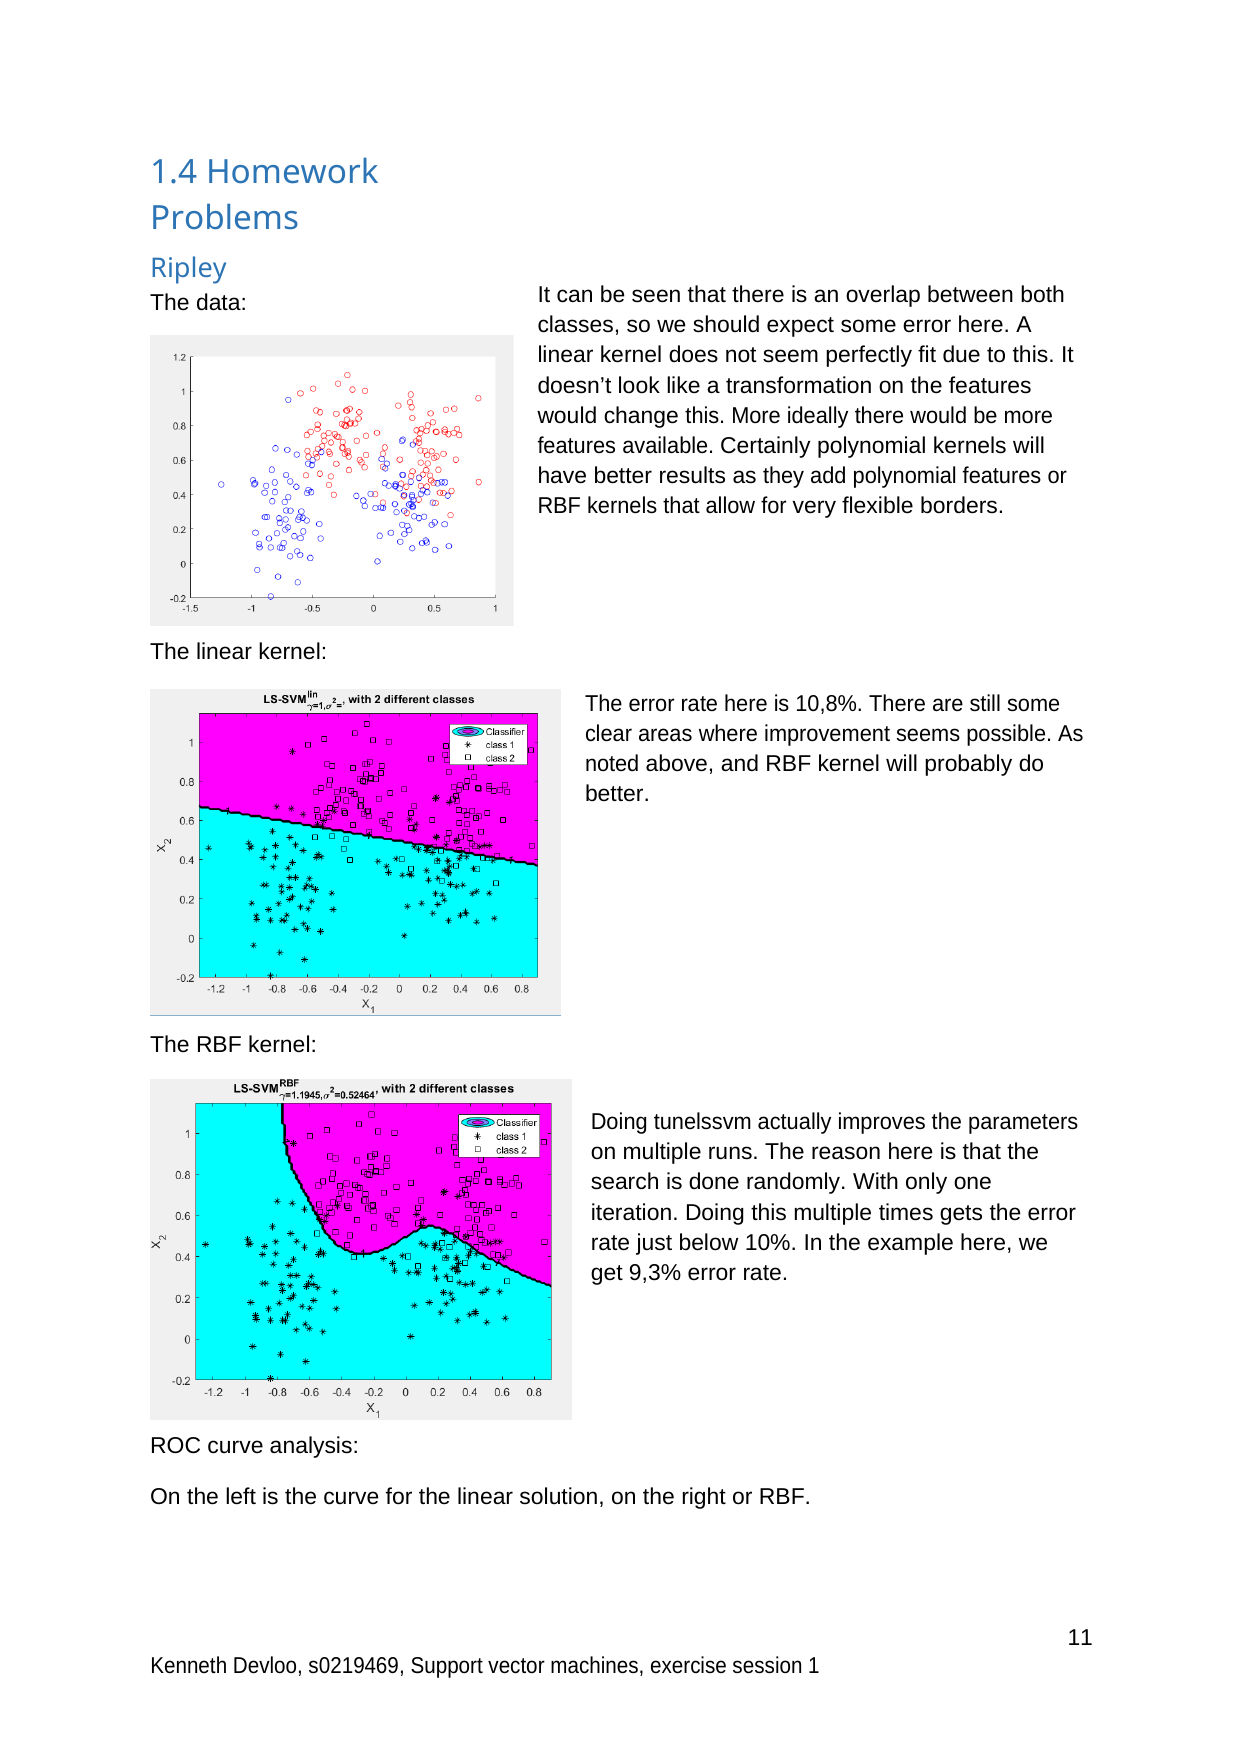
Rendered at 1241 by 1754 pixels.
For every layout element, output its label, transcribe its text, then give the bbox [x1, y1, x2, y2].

text Doing tunelssvm actually improves the parameters on multiple runs. The reason here is that the search is done randomly. With only one iteration. Doing this multiple times gets the error rate just below 10%. In the example here, we get 9,3% error rate. [591, 1108, 1086, 1285]
picture [150, 689, 561, 1016]
picture [150, 1079, 572, 1420]
subtitle 1.4 Homework Problems [150, 148, 518, 239]
picture [150, 335, 514, 344]
text It can be seen that there is an overlap between both classes, so we should expect some error here. A linear kernel does not seem perfectly fit due to this. It doesn’t look like a transformation on the features would change this. More ideally there would be more features available. Certainly polynomial kernels will have better results as they add polynomial features or RBF kernels that allow for very flexible borders. [537, 281, 1081, 519]
text The RBF kernel: [150, 1031, 571, 1057]
text The linear kernel: [150, 344, 518, 665]
text The data: [150, 289, 518, 316]
text On the left is the curve for the linear solution, on the right or RBF. [150, 1483, 1123, 1509]
text The error rate here is 10,8%. There are still some clear areas where improvement seems possible. As noted above, and RBF kernel will probably do better. [585, 689, 1090, 807]
subtitle Ripley [150, 249, 518, 286]
text ROC curve analysis: [150, 1432, 571, 1459]
